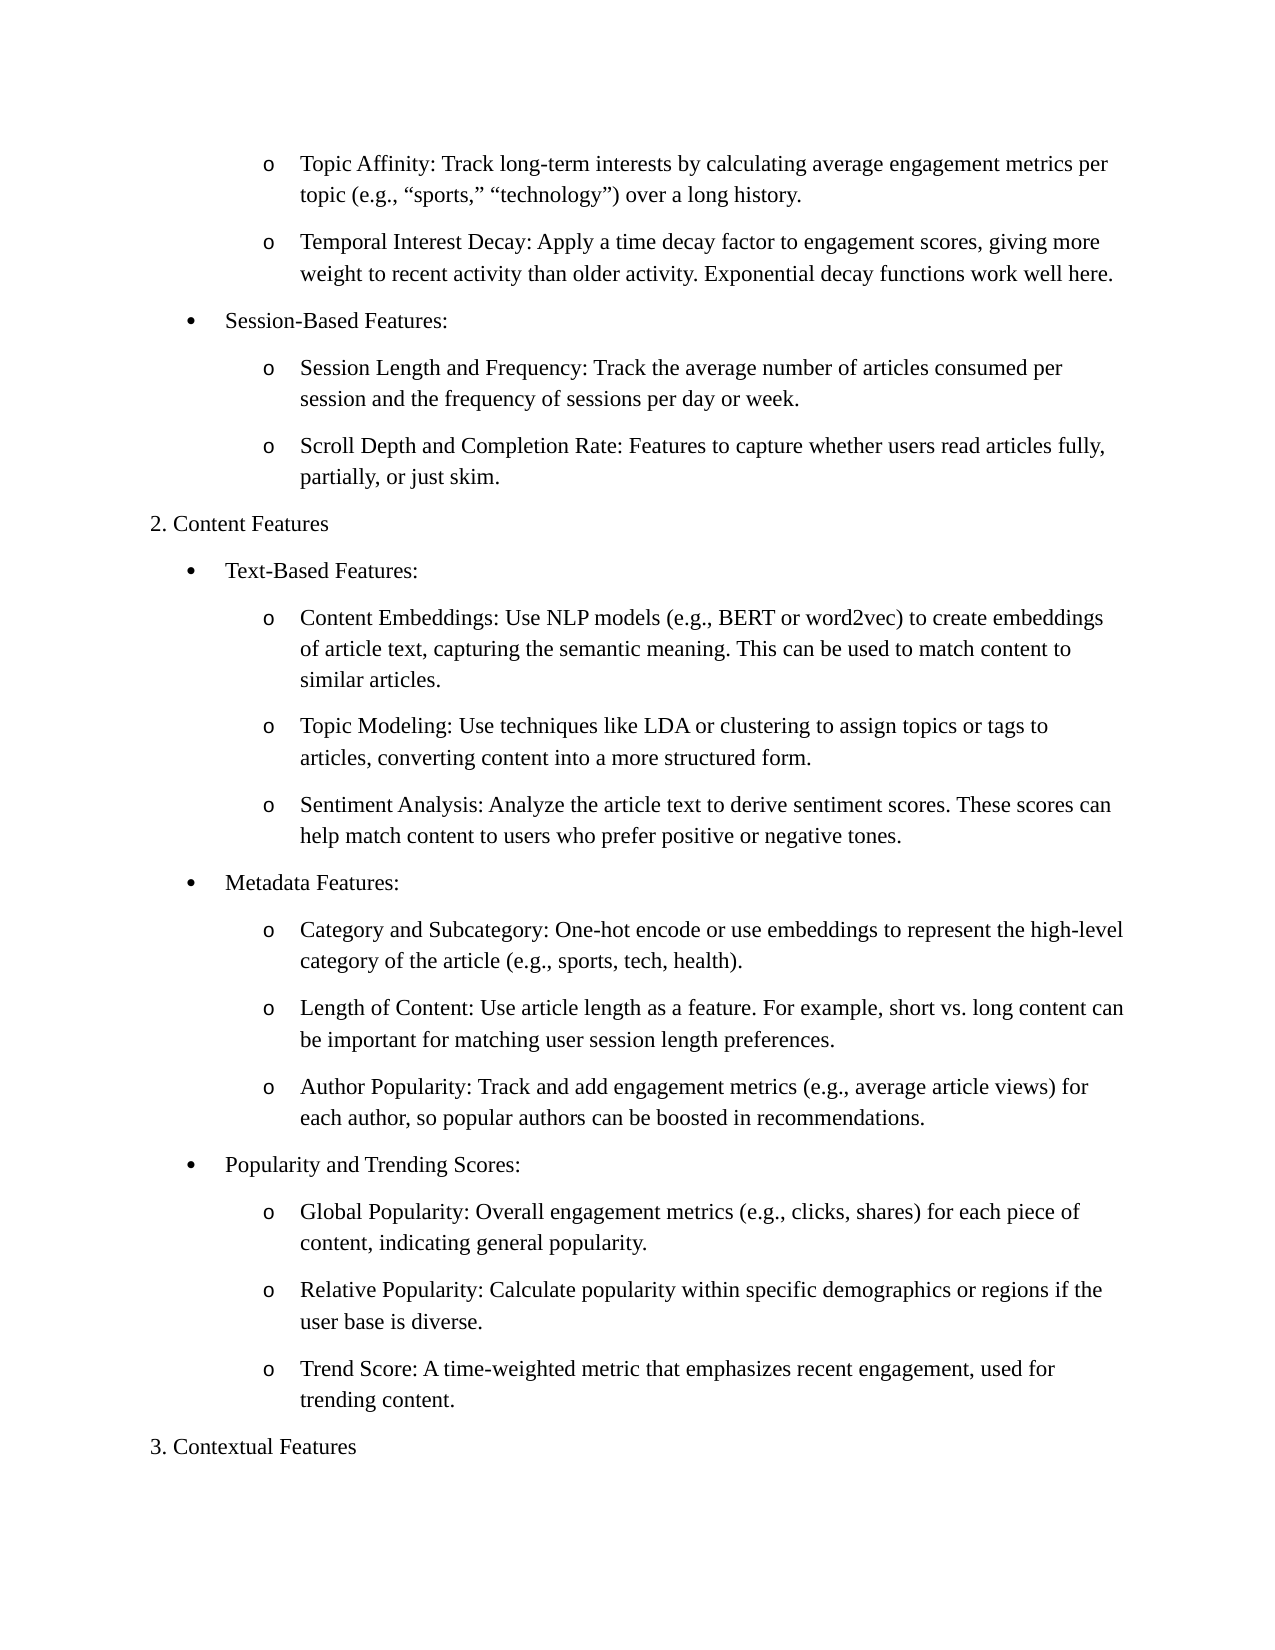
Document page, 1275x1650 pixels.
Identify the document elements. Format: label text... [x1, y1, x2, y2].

list Sentiment Analysis: Analyze the article text to derive sentiment scores. These scores can help match content to users who prefer positive or negative tones. [262, 791, 1125, 849]
list Author Popularity: Track and add engagement metrics (e.g., average article views) for each author, so popular authors can be boosted in recommendations. [262, 1073, 1125, 1131]
list Topic Modeling: Use techniques like LDA or clustering to assign topics or tags to articles, converting content into a more structured form. [262, 712, 1125, 770]
list Category and Subcategory: One-hot encode or use embeddings to represent the high-level category of the article (e.g., sports, tech, health). [262, 916, 1125, 974]
list Popularity and Trending Scores: [187, 1151, 1125, 1177]
list Text-Based Features: [187, 557, 1125, 583]
list Trend Score: A time-weighted metric that emphasizes recent engagement, used for trending content. [262, 1354, 1125, 1412]
list Relative Popularity: Calculate popularity within specific demographics or regions if the user base is diverse. [262, 1276, 1125, 1334]
list Session Length and Frequency: Track the average number of articles consumed per session and the frequency of sessions per day or week. [262, 353, 1125, 411]
list Session-Based Features: [187, 307, 1125, 333]
list Temporal Interest Decay: Apply a time decay factor to engagement scores, giving more weight to recent activity than older activity. Exponential decay functions work well here. [262, 228, 1125, 286]
list Topic Affinity: Track long-term interests by calculating average engagement metrics per topic (e.g., “sports,” “technology”) over a long history. [262, 150, 1125, 208]
list Length of Content: Use article length as a feature. For example, short vs. long content can be important for matching user session length preferences. [262, 994, 1125, 1052]
text 3. Contextual Features [150, 1433, 1125, 1459]
list Scroll Depth and Completion Rate: Features to capture whether users read articles fully, partially, or just skim. [262, 432, 1125, 490]
list Metadata Features: [187, 869, 1125, 896]
list Content Embeddings: Use NLP models (e.g., BERT or word2vec) to create embeddings of article text, capturing the semantic meaning. This can be used to match content to similar articles. [262, 604, 1125, 692]
list Global Popularity: Overall engagement metrics (e.g., clicks, shares) for each piece of content, indicating general popularity. [262, 1198, 1125, 1256]
text 2. Content Features [150, 510, 1125, 537]
